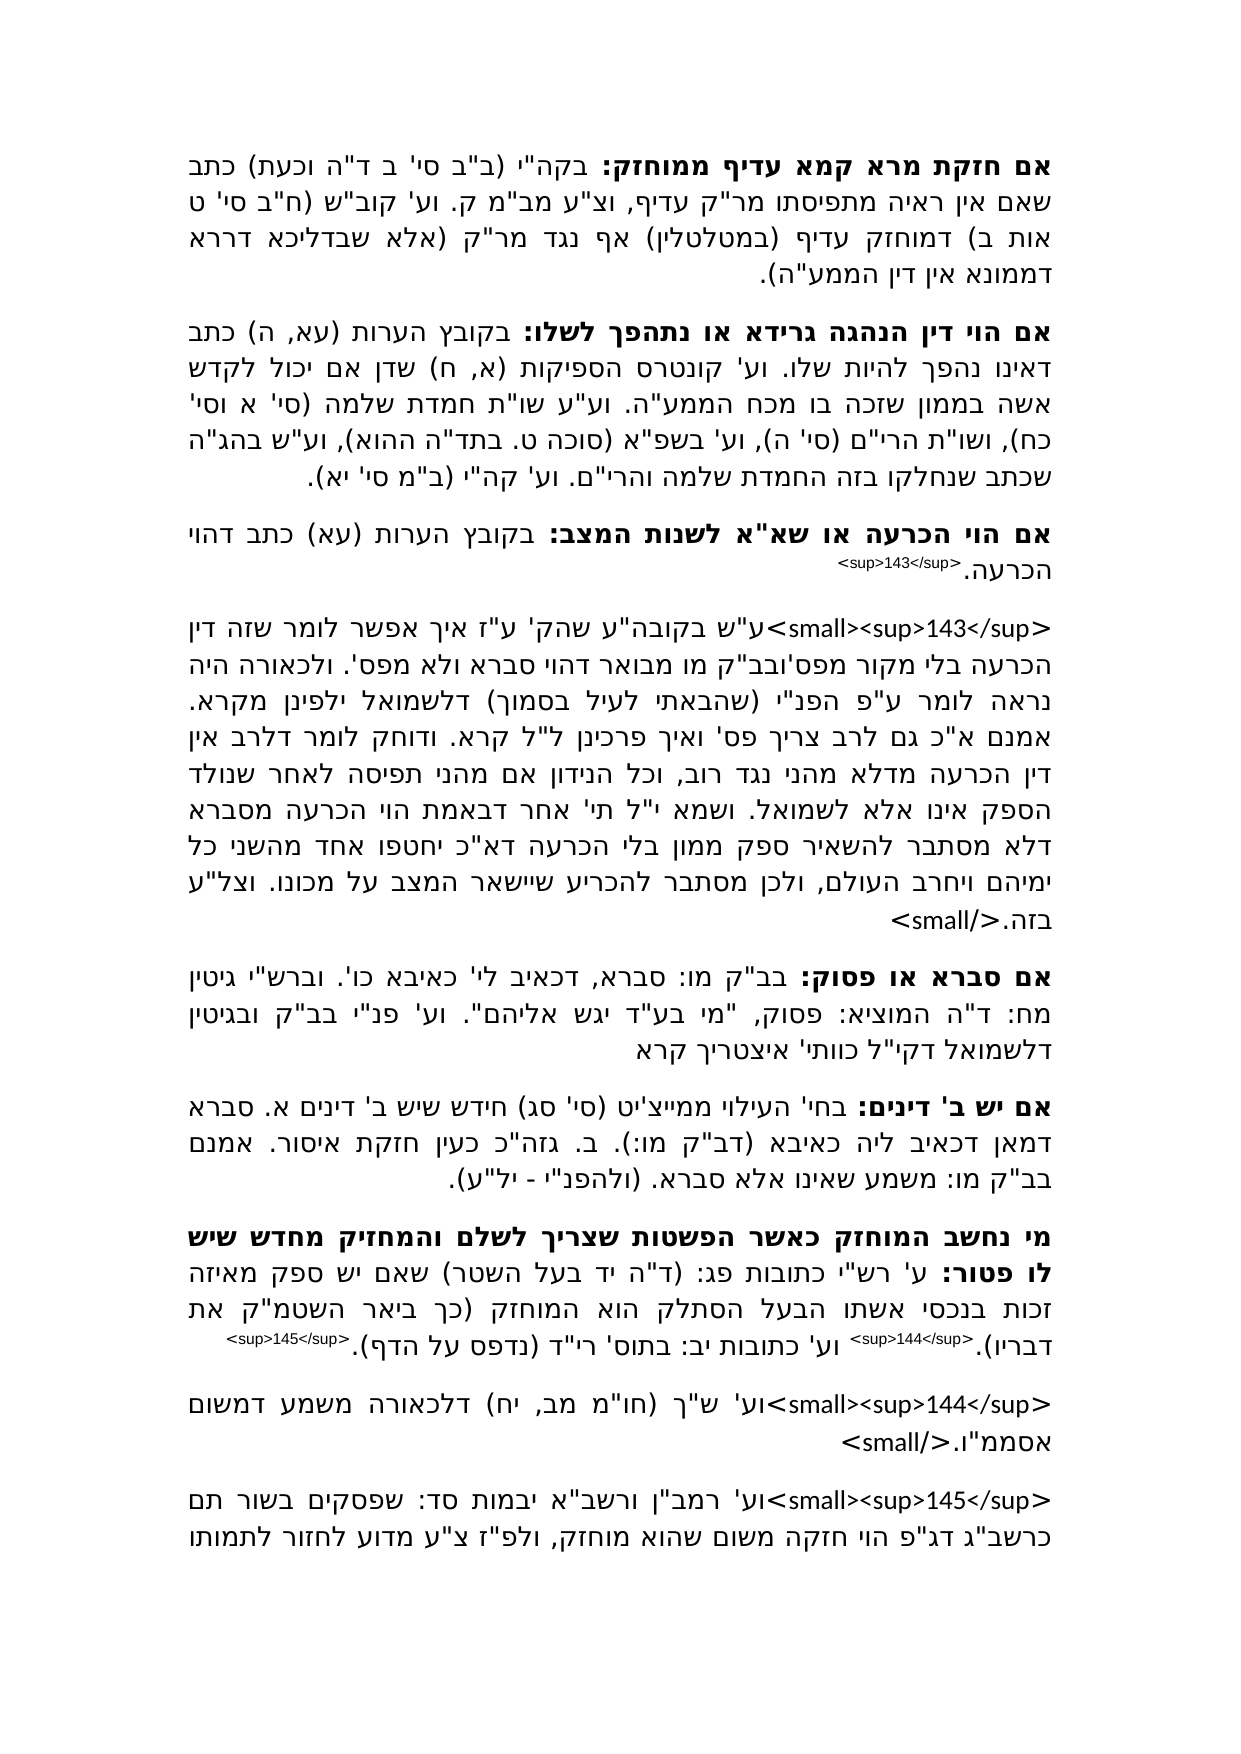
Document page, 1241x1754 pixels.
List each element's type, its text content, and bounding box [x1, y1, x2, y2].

text מי נחשב המוחזק כאשר הפשטות שצריך לשלם והמחזיק מחדש שיש לו פטור: ע' רש"י כתובות פג: (ד"ה יד בעל השטר) שאם יש ספק מאיזה זכות בנכסי אשתו הבעל הסתלק הוא המוחזק (כך ביאר השטמ"ק את דבריו).<sup>144</sup> וע' כתובות יב: בתוס' רי"ד (נדפס על הדף).<sup>145</sup> [187, 1221, 1053, 1362]
text אם הוי דין הנהגה גרידא או נתהפך לשלו: בקובץ הערות (עא, ה) כתב דאינו נהפך להיות שלו. וע' קונטרס הספיקות (א, ח) שדן אם יכול לקדש אשה בממון שזכה בו מכח הממע"ה. וע"ע שו"ת חמדת שלמה (סי' א וסי' כח), ושו"ת הרי"ם (סי' ה), וע' בשפ"א (סוכה ט. בתד"ה ההוא), וע"ש בהג"ה שכתב שנחלקו בזה החמדת שלמה והרי"ם. וע' קה"י (ב"מ סי' יא). [187, 316, 1053, 492]
text אם יש ב' דינים: בחי' העילוי ממייצ'יט (סי' סג) חידש שיש ב' דינים א. סברא דמאן דכאיב ליה כאיבא (דב"ק מו:). ב. גזה"כ כעין חזקת איסור. אמנם בב"ק מו: משמע שאינו אלא סברא. (ולהפנ"י - יל"ע). [187, 1091, 1053, 1195]
text אם סברא או פסוק: בב"ק מו: סברא, דכאיב לי' כאיבא כו'. וברש"י גיטין מח: ד"ה המוציא: פסוק, "מי בע"ד יגש אליהם". וע' פנ"י בב"ק ובגיטין דלשמואל דקי"ל כוותי' איצטריך קרא [187, 962, 1053, 1066]
text <small><sup>143</sup>ע"ש בקובה"ע שהק' ע"ז איך אפשר לומר שזה דין הכרעה בלי מקור מפס'ובב"ק מו מבואר דהוי סברא ולא מפס'. ולכאורה היה נראה לומר ע"פ הפנ"י (שהבאתי לעיל בסמוך) דלשמואל ילפינן מקרא. אמנם א"כ גם לרב צריך פס' ואיך פרכינן ל"ל קרא. ודוחק לומר דלרב אין דין הכרעה מדלא מהני נגד רוב, וכל הנידון אם מהני תפיסה לאחר שנולד הספק אינו אלא לשמואל. ושמא י"ל תי' אחר דבאמת הוי הכרעה מסברא דלא מסתבר להשאיר ספק ממון בלי הכרעה דא"כ יחטפו אחד מהשני כל ימיהם ויחרב העולם, ולכן מסתבר להכריע שיישאר המצב על מכונו. וצל"ע בזה.</small> [187, 612, 1053, 936]
text אם הוי הכרעה או שא"א לשנות המצב: בקובץ הערות (עא) כתב דהוי הכרעה.<sup>143</sup> [187, 518, 1053, 586]
text אם חזקת מרא קמא עדיף ממוחזק: בקה"י (ב"ב סי' ב ד"ה וכעת) כתב שאם אין ראיה מתפיסתו מר"ק עדיף, וצ"ע מב"מ ק. וע' קוב"ש (ח"ב סי' ט אות ב) דמוחזק עדיף (במטלטלין) אף נגד מר"ק (אלא שבדליכא דררא דממונא אין דין הממע"ה). [187, 150, 1053, 290]
text <small><sup>144</sup>וע' ש"ך (חו"מ מב, יח) דלכאורה משמע דמשום אסממ"ו.</small> [187, 1387, 1053, 1458]
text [187, 1483, 1053, 1553]
